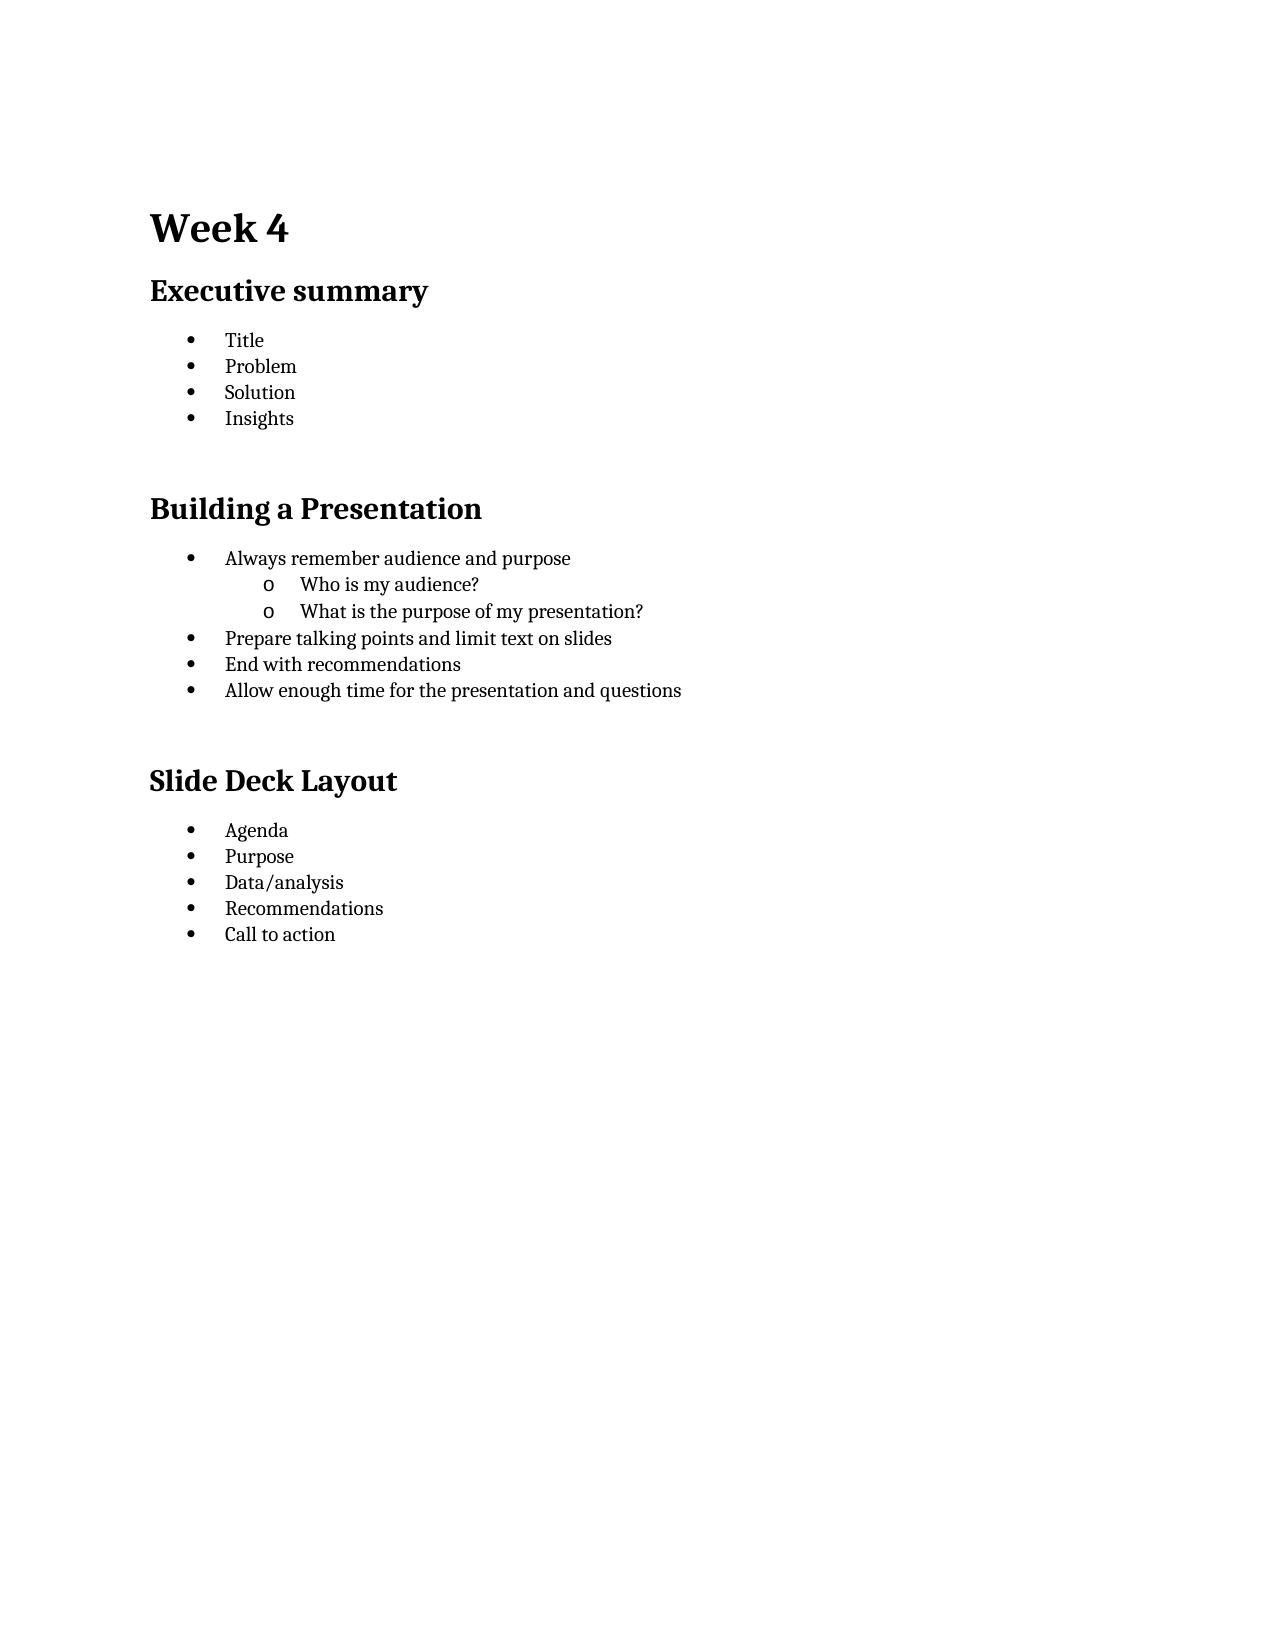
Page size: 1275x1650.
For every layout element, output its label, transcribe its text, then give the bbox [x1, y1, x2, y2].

list Prepare talking points and limit text on slides [187, 627, 1125, 651]
list Problem [187, 355, 1125, 379]
text Week 4 [150, 205, 1125, 253]
list Recommendations [187, 896, 1125, 920]
list Solution [187, 381, 1125, 405]
list Purpose [187, 845, 1125, 869]
list End with recommendations [187, 653, 1125, 677]
list Call to action [187, 922, 1125, 946]
text Executive summary [150, 274, 1125, 310]
text Slide Deck Layout [150, 763, 1125, 799]
list Who is my audience? [262, 573, 1125, 598]
list Insights [187, 407, 1125, 431]
text Building a Presentation [150, 492, 1125, 528]
list Allow enough time for the presentation and questions [187, 678, 1125, 702]
list What is the purpose of my presentation? [262, 600, 1125, 625]
list Title [187, 329, 1125, 353]
list Always remember audience and purpose [187, 547, 1125, 571]
list Agenda [187, 819, 1125, 843]
list Data/analysis [187, 871, 1125, 894]
